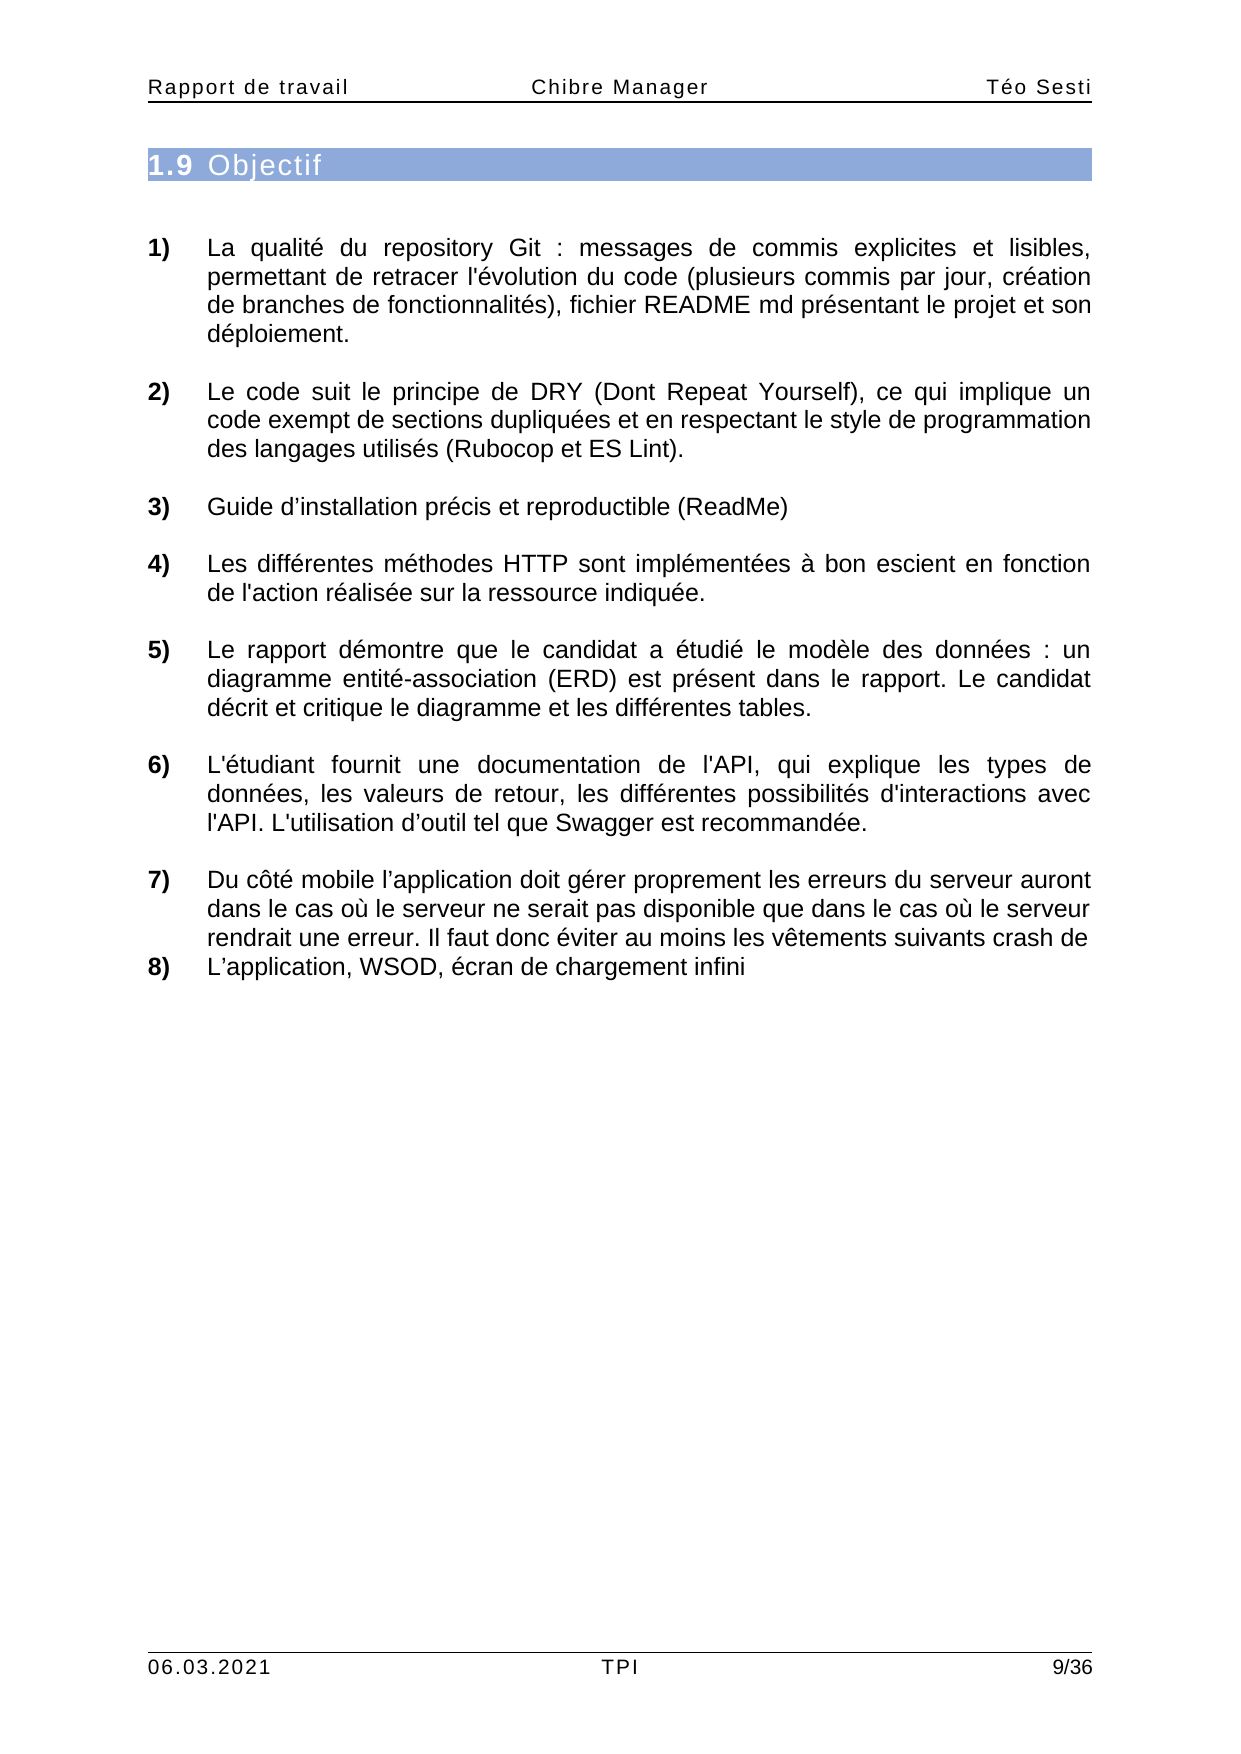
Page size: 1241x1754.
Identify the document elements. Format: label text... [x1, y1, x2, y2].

list La qualité du repository Git : messages de commis explicites et lisibles, permettant de retracer l'évolution du code (plusieurs commis par jour, création de branches de fonctionnalités), fichier README md présentant le projet et son déploiement. [148, 233, 1092, 348]
list Du côté mobile l’application doit gérer proprement les erreurs du serveur auront dans le cas où le serveur ne serait pas disponible que dans le cas où le serveur rendrait une erreur. Il faut donc éviter au moins les vêtements suivants crash de [148, 866, 1092, 952]
list L’application, WSOD, écran de chargement infini [148, 952, 1092, 981]
list Le rapport démontre que le candidat a étudié le modèle des données : un diagramme entité-association (ERD) est présent dans le rapport. Le candidat décrit et critique le diagramme et les différentes tables. [148, 636, 1092, 722]
list Guide d’installation précis et reproductible (ReadMe) [148, 492, 1092, 521]
list Le code suit le principe de DRY (Dont Repeat Yourself), ce qui implique un code exempt de sections dupliquées et en respectant le style de programmation des langages utilisés (Rubocop et ES Lint). [148, 377, 1092, 463]
list Les différentes méthodes HTTP sont implémentées à bon escient en fonction de l'action réalisée sur la ressource indiquée. [148, 549, 1092, 607]
list L'étudiant fournit une documentation de l'API, qui explique les types de données, les valeurs de retour, les différentes possibilités d'interactions avec l'API. L'utilisation d’outil tel que Swagger est recommandée. [148, 751, 1092, 837]
text Objectif [148, 148, 1092, 181]
